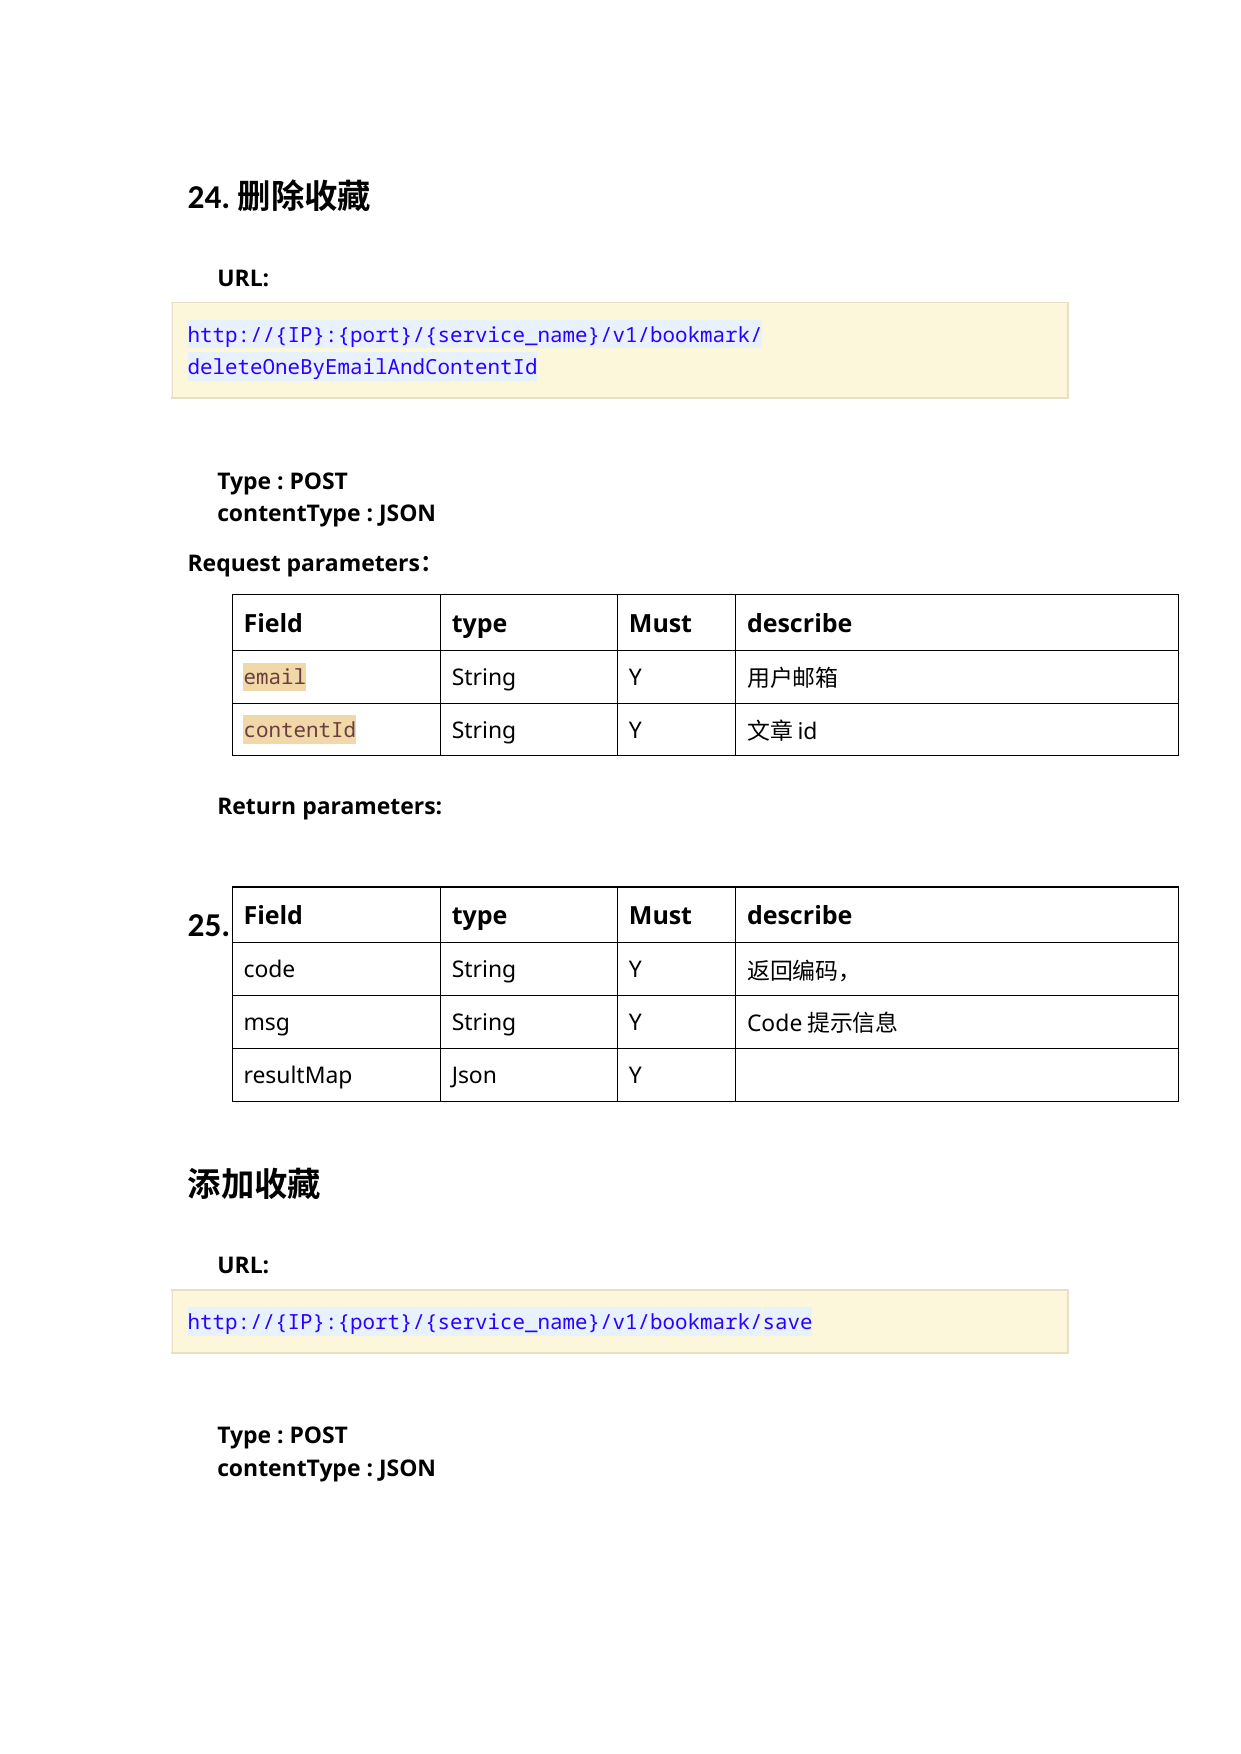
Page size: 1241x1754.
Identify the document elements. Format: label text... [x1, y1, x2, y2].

text URL: [217, 261, 1053, 294]
table_cell Y [618, 651, 735, 702]
table_cell 文章id [736, 704, 1178, 755]
text contentType : JSON [217, 1451, 1053, 1484]
text Return parameters: [217, 789, 1053, 821]
text contentType : JSON [217, 496, 1053, 529]
table_cell email [233, 651, 440, 702]
text Type : POST [217, 1419, 1053, 1451]
table_header describe [736, 595, 1178, 650]
table_header Field [233, 595, 440, 650]
table_cell Json [441, 1049, 617, 1101]
table_cell String [441, 704, 617, 755]
table_cell String [441, 996, 617, 1048]
table_cell Code提示信息 [736, 996, 1178, 1048]
table_header Must [618, 888, 735, 942]
table_cell Y [618, 996, 735, 1048]
table_cell String [441, 943, 617, 995]
text Type : POST [217, 464, 1053, 496]
text http://{IP}:{port}/{service_name}/v1/bookmark/deleteOneByEmailAndContentId [173, 303, 1067, 397]
table_cell Y [618, 704, 735, 755]
table_cell Y [618, 1049, 735, 1101]
table_header Must [618, 595, 735, 650]
table_header type [441, 595, 617, 650]
table_cell String [441, 651, 617, 702]
table_cell msg [233, 996, 440, 1048]
table_header type [441, 888, 617, 942]
table_cell 用户邮箱 [736, 651, 1178, 702]
table_cell code [233, 943, 440, 995]
text URL: [217, 1249, 1053, 1281]
subtitle 删除收藏 [187, 162, 1053, 227]
table_cell Y [618, 943, 735, 995]
table_cell resultMap [233, 1049, 440, 1101]
table_cell 返回编码， [736, 943, 1178, 995]
text Request parameters： [187, 529, 1053, 594]
table_header Field [233, 888, 440, 942]
table_cell [736, 1049, 1178, 1101]
text http://{IP}:{port}/{service_name}/v1/bookmark/save [173, 1291, 1067, 1352]
table_header describe [736, 888, 1178, 942]
subtitle 添加收藏 [187, 889, 1053, 1214]
table_cell contentId [233, 704, 440, 755]
